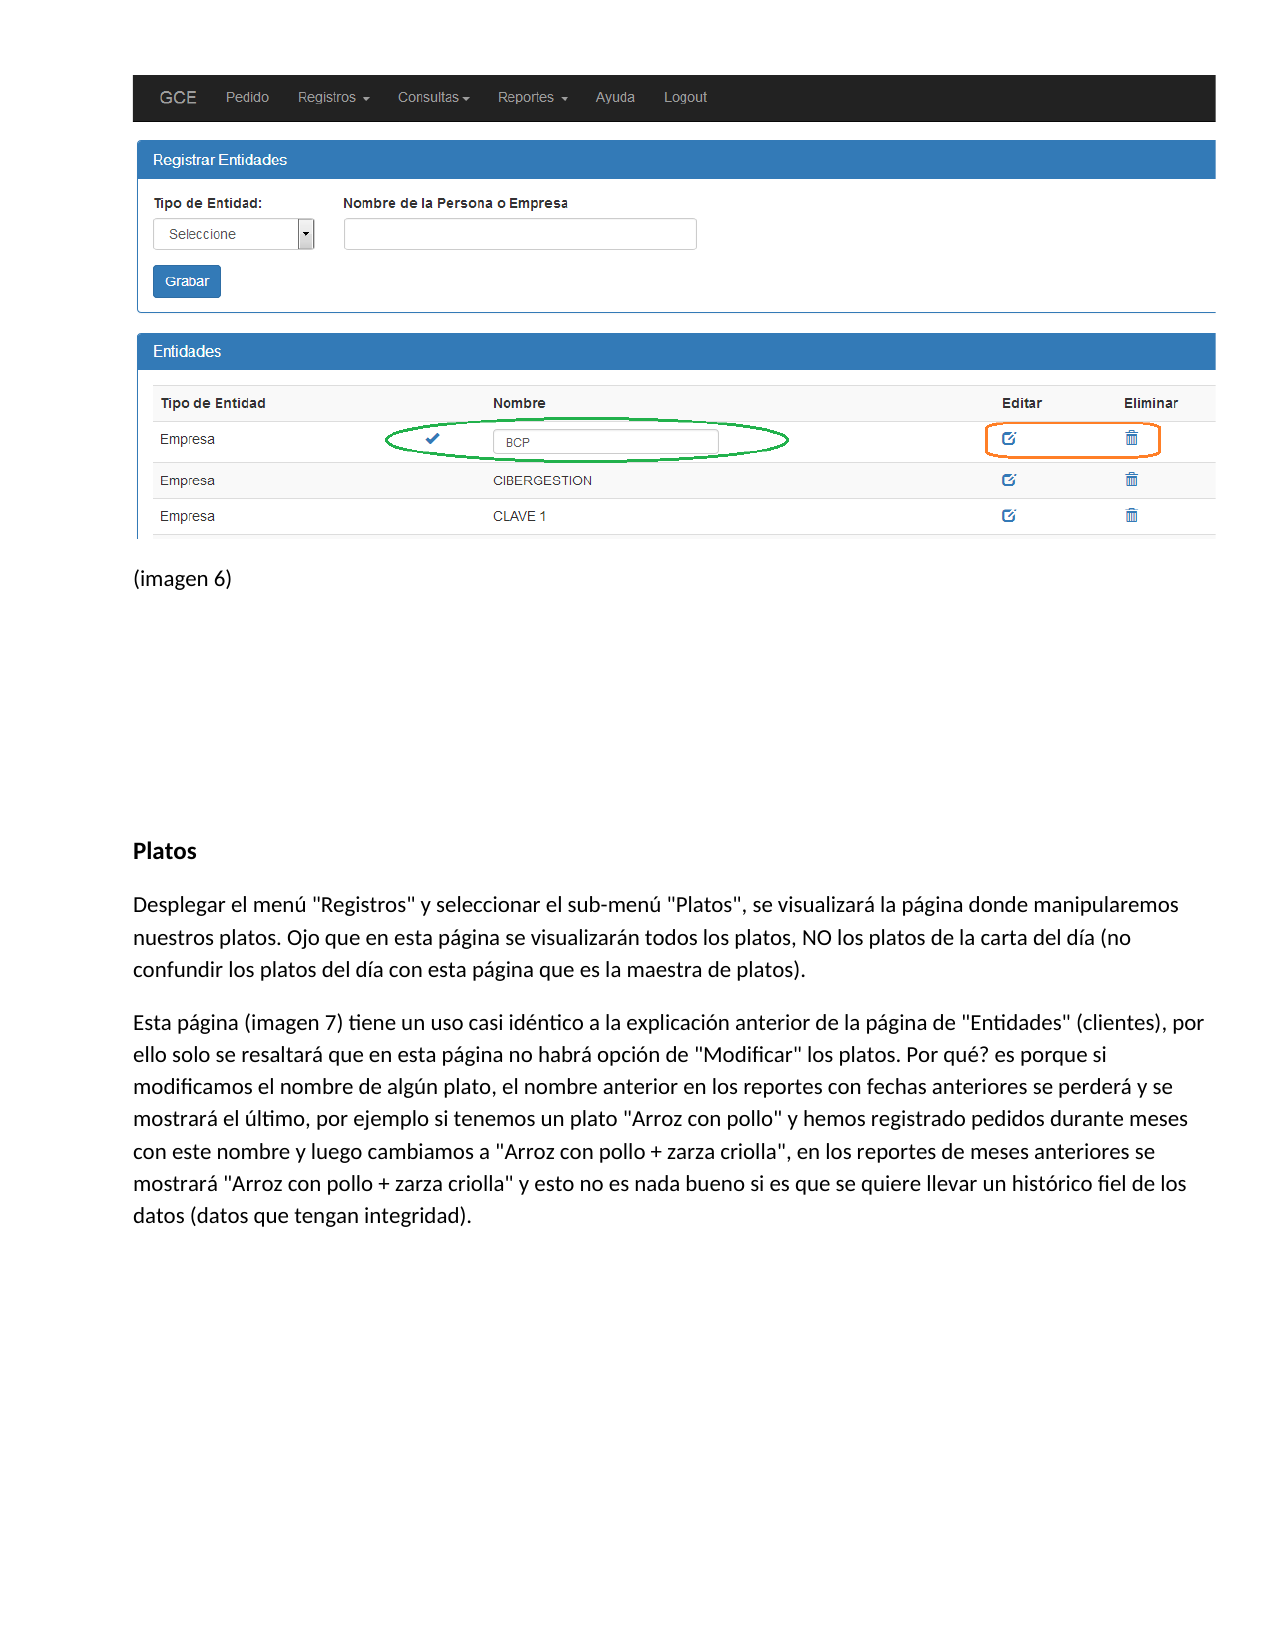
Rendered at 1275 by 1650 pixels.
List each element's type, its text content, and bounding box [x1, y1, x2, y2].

picture [132, 75, 1216, 539]
text Platos [133, 835, 1216, 865]
text Esta página (imagen 7) tiene un uso casi idéntico a la explicación anterior de la página de "Entidades" (clientes), por ello solo se resaltará que en esta página no habrá opción de "Modificar" los platos. Por qué? es porque si modificamos el nombre de algún plato, el nombre anterior en los reportes con fechas anteriores se perderá y se mostrará el último, por ejemplo si tenemos un plato "Arroz con pollo" y hemos registrado pedidos durante meses con este nombre y luego cambiamos a "Arroz con pollo + zarza criolla", en los reportes de meses anteriores se mostrará "Arroz con pollo + zarza criolla" y esto no es nada bueno si es que se quiere llevar un histórico fiel de los datos (datos que tengan integridad). [133, 1008, 1216, 1229]
text Desplegar el menú "Registros" y seleccionar el sub-menú "Platos", se visualizará la página donde manipularemos nuestros platos. Ojo que en esta página se visualizarán todos los platos, NO los platos de la carta del día (no confundir los platos del día con esta página que es la maestra de platos). [133, 891, 1216, 983]
text (imagen 6) [133, 564, 1216, 592]
